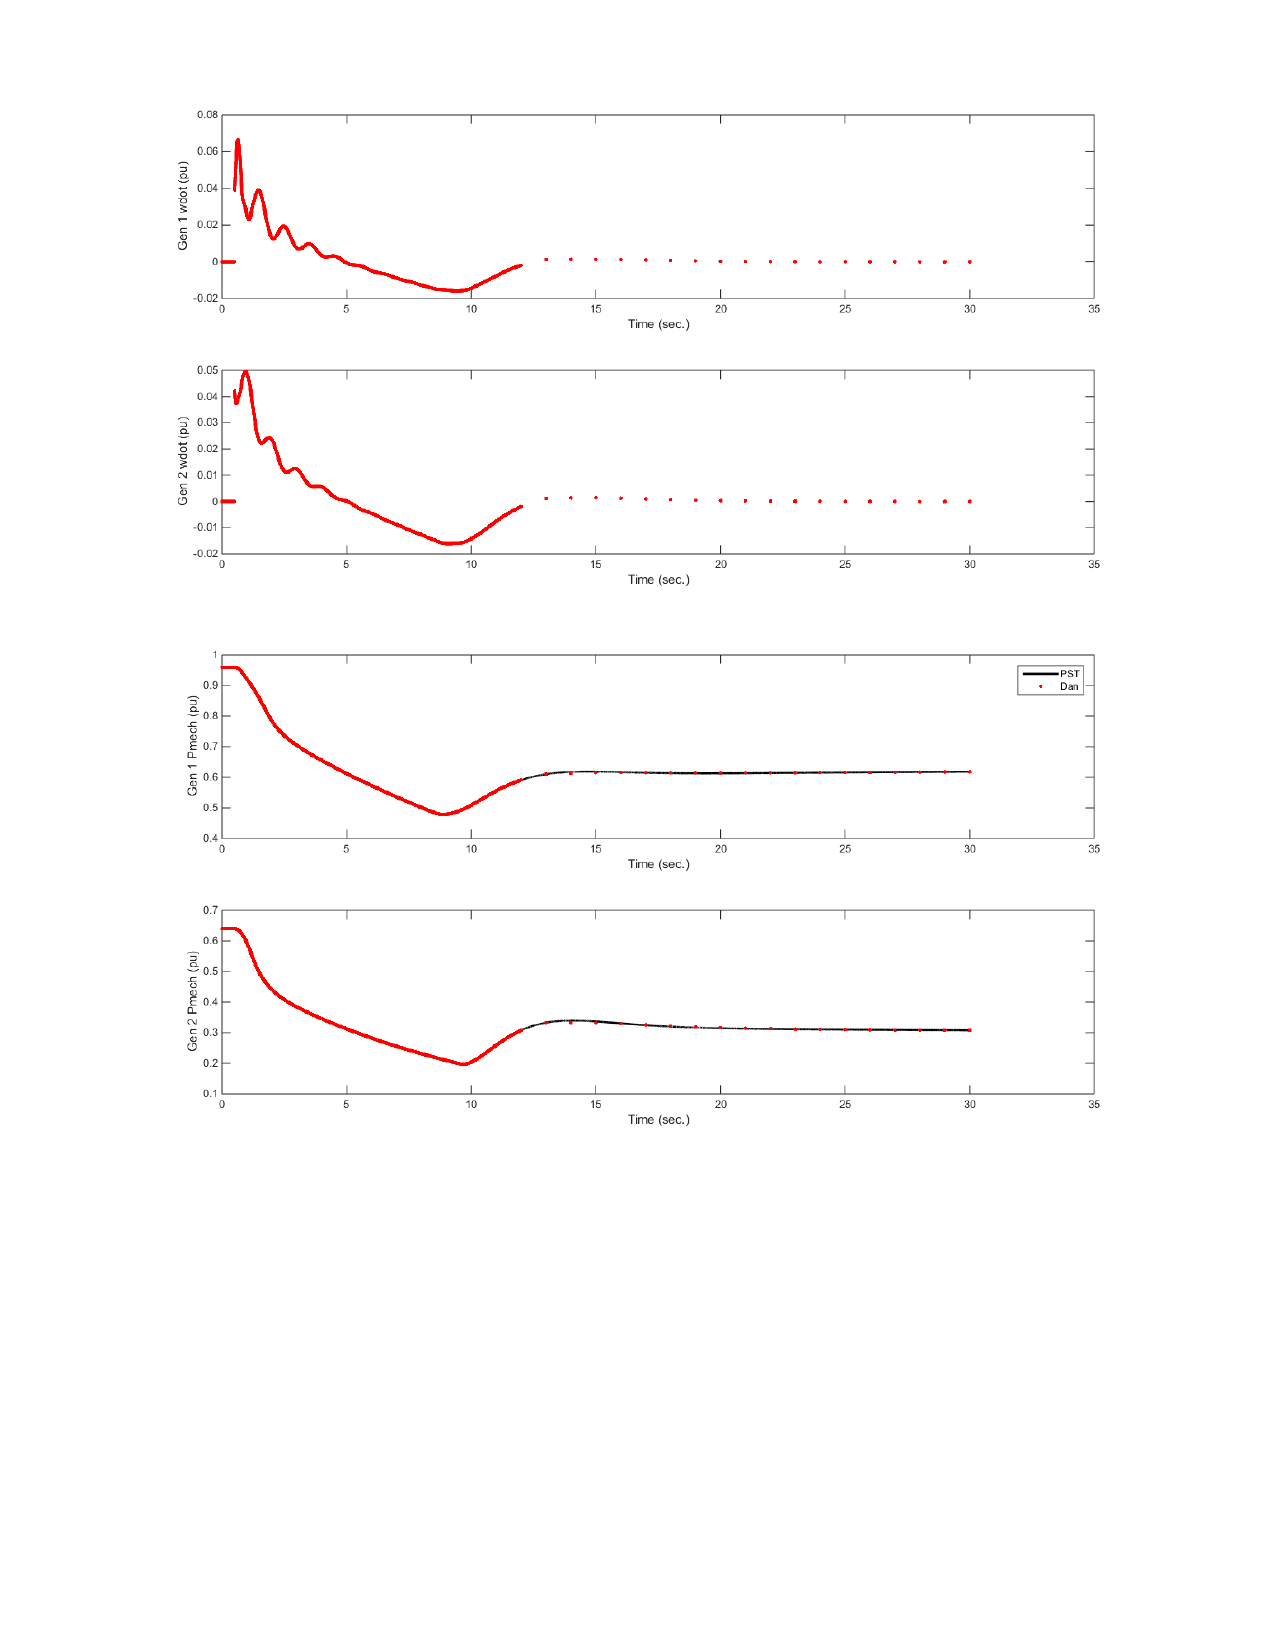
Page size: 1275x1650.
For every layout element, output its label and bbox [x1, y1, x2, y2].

picture [75, 75, 1200, 613]
picture [75, 614, 1200, 1153]
